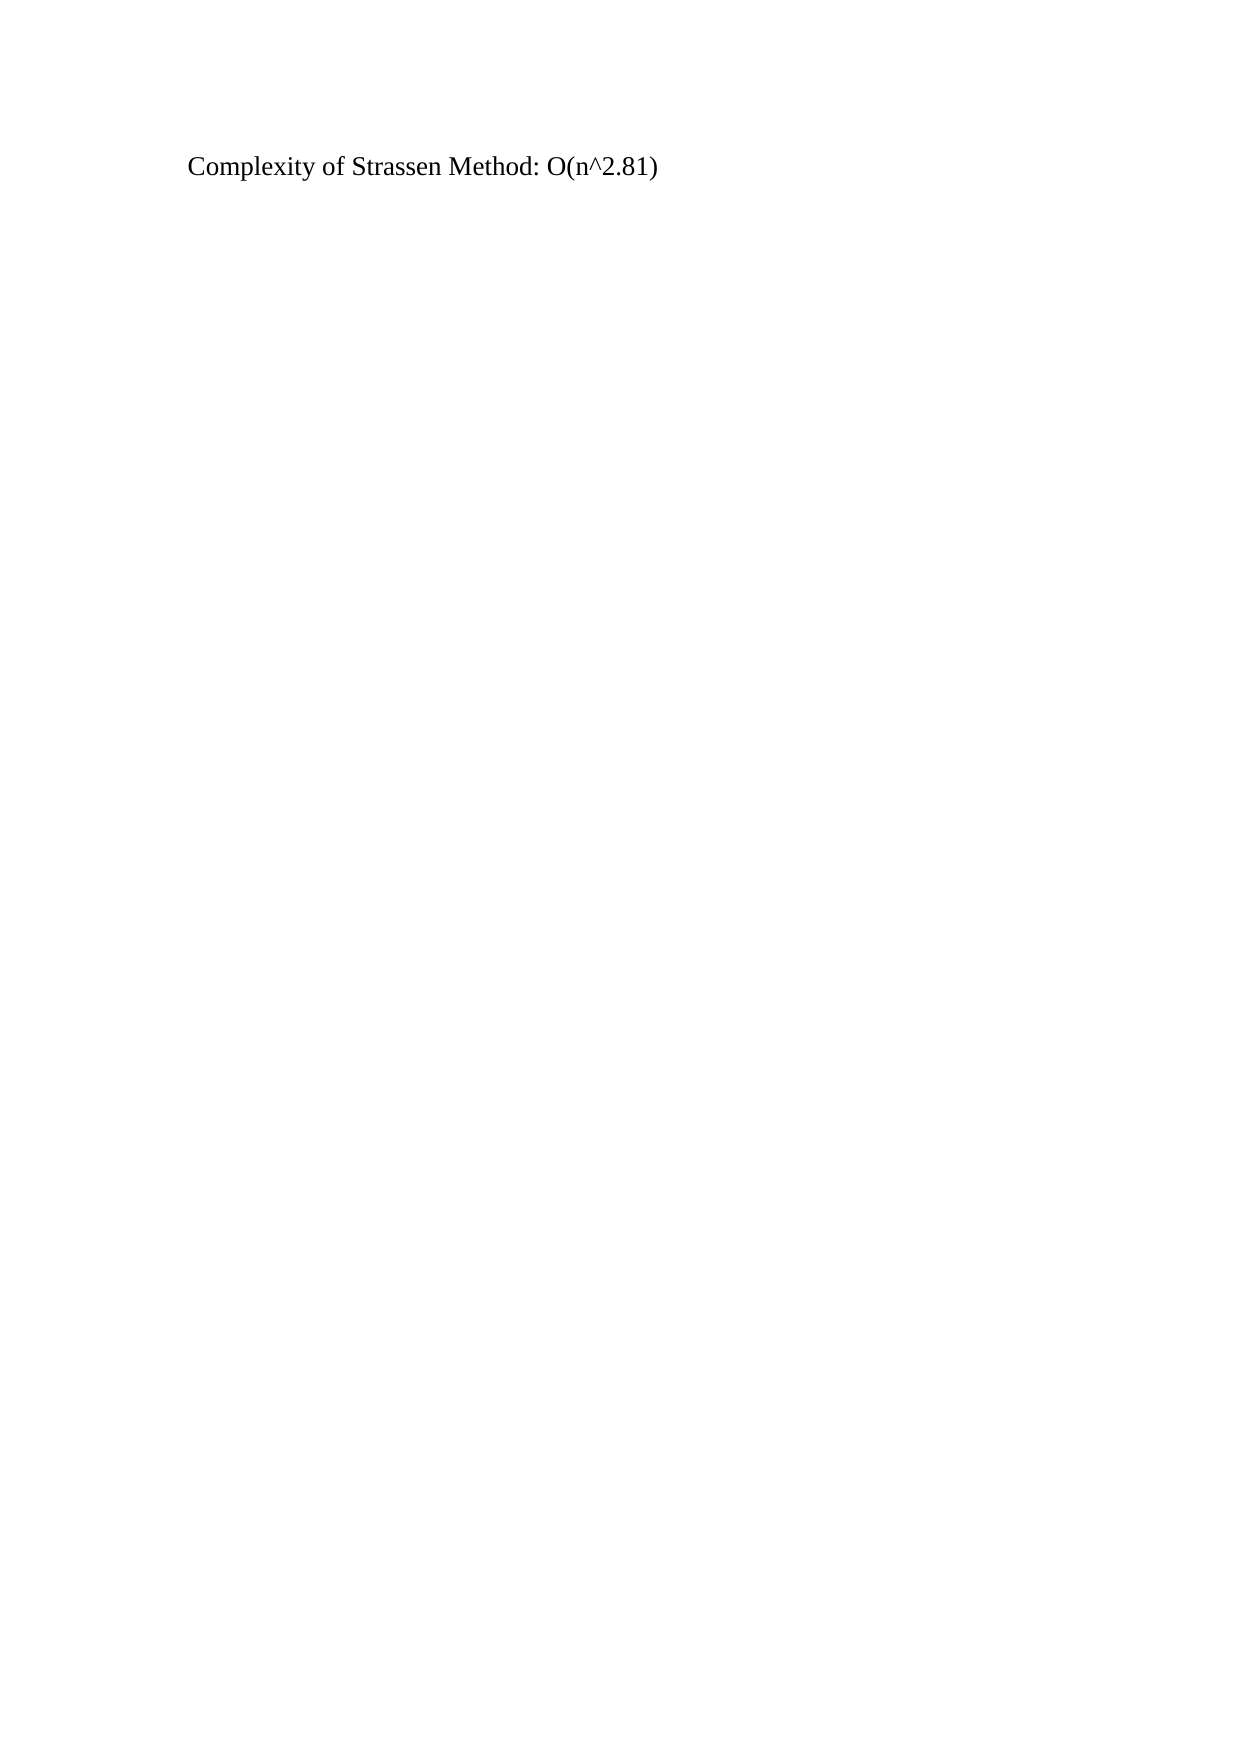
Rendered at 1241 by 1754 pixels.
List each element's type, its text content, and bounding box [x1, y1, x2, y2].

text Complexity of Strassen Method: O(n^2.81) [187, 150, 1090, 181]
